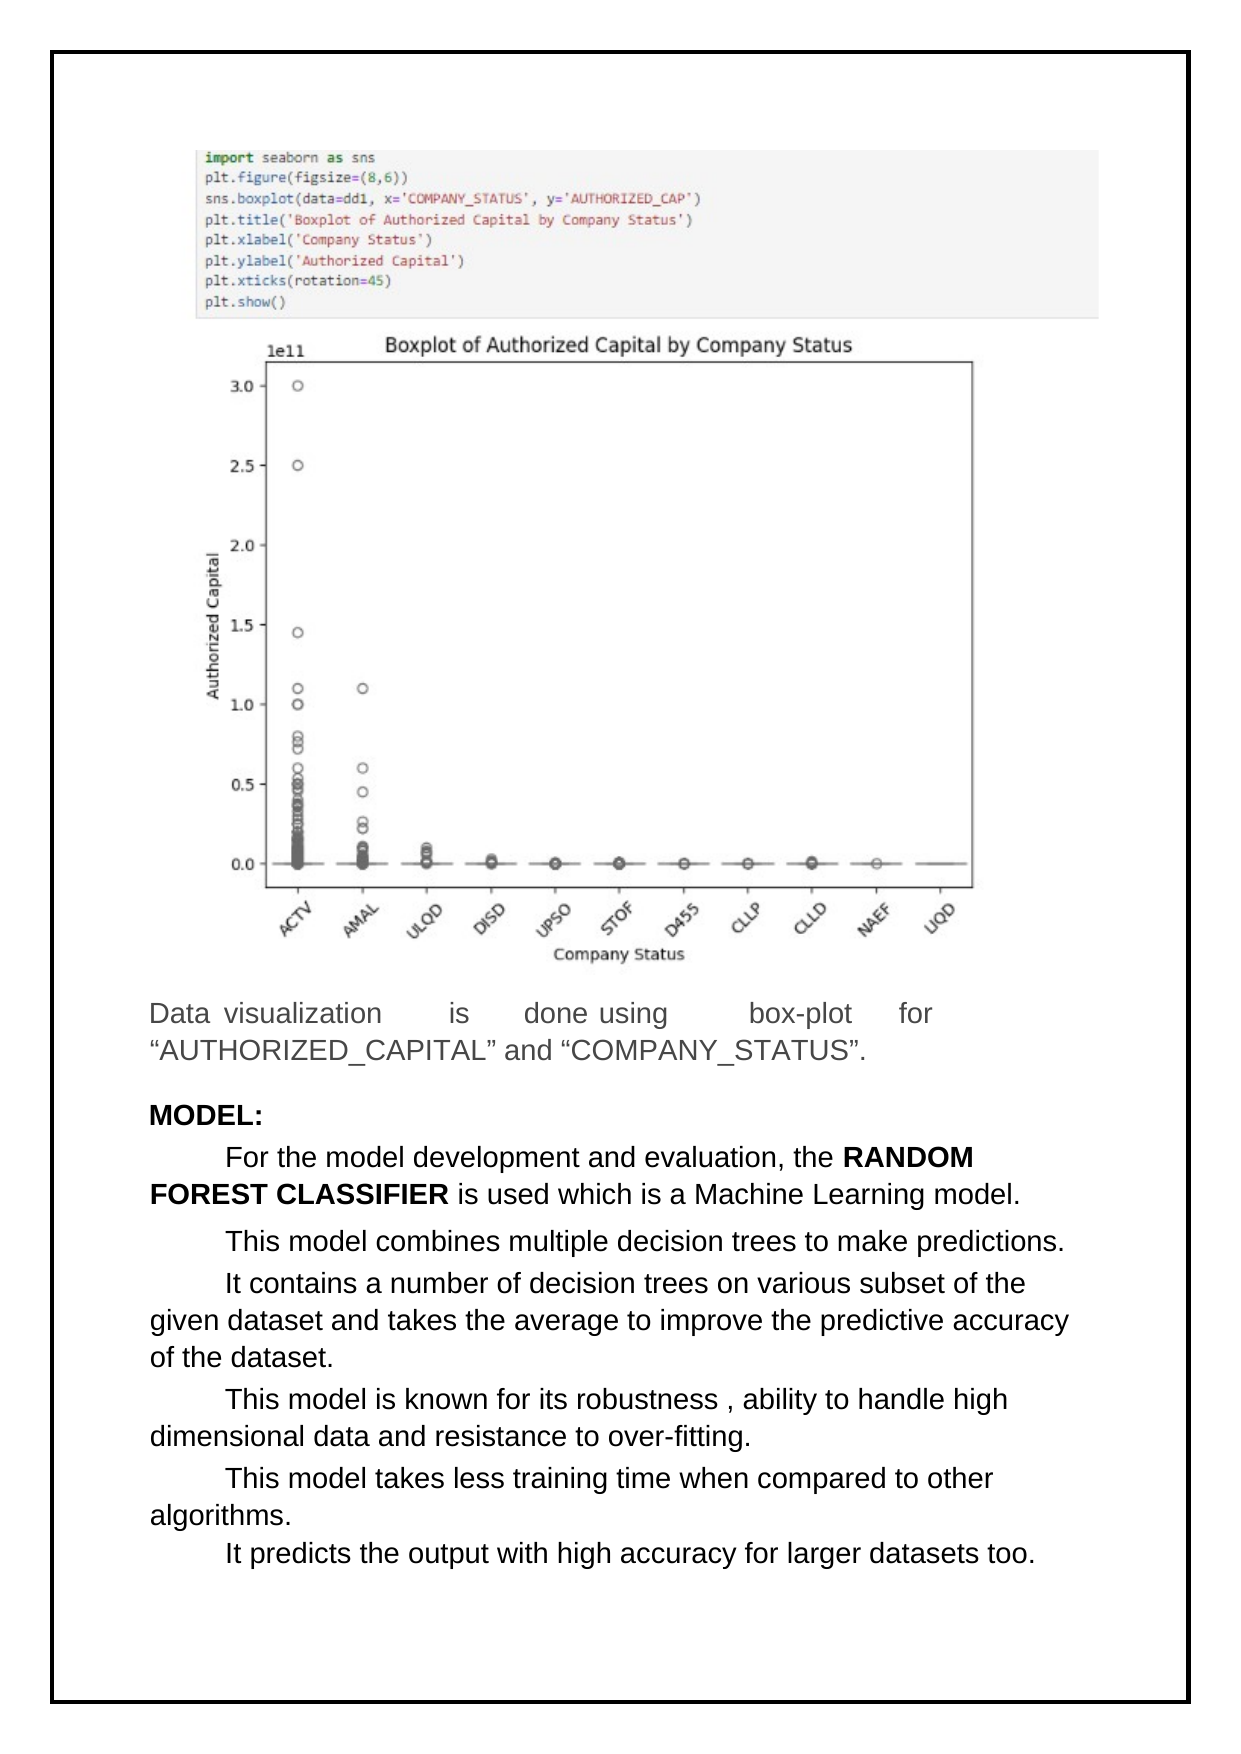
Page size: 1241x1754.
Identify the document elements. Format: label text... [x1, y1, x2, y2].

picture [158, 150, 1099, 975]
text MODEL: [148, 1098, 1099, 1132]
text This model combines multiple decision trees to make predictions. [225, 1224, 1090, 1257]
text It contains a number of decision trees on various subset of the given dataset and takes the average to improve the predictive accuracy of the dataset. [149, 1266, 1090, 1374]
text FOREST CLASSIFIER is used which is a Machine Learning model. [149, 1177, 1090, 1211]
text For the model development and evaluation, the RANDOM [225, 1140, 1090, 1173]
text Data visualization is done using box-plot for “AUTHORIZED_CAPITAL” and “COMPANY_STATUS”. [148, 996, 1099, 1066]
text This model takes less training time when compared to other algorithms. [149, 1461, 1090, 1532]
text This model is known for its robustness , ability to handle high dimensional data and resistance to over-fitting. [149, 1382, 1090, 1453]
text It predicts the output with high accuracy for larger datasets too. [163, 1536, 1099, 1569]
